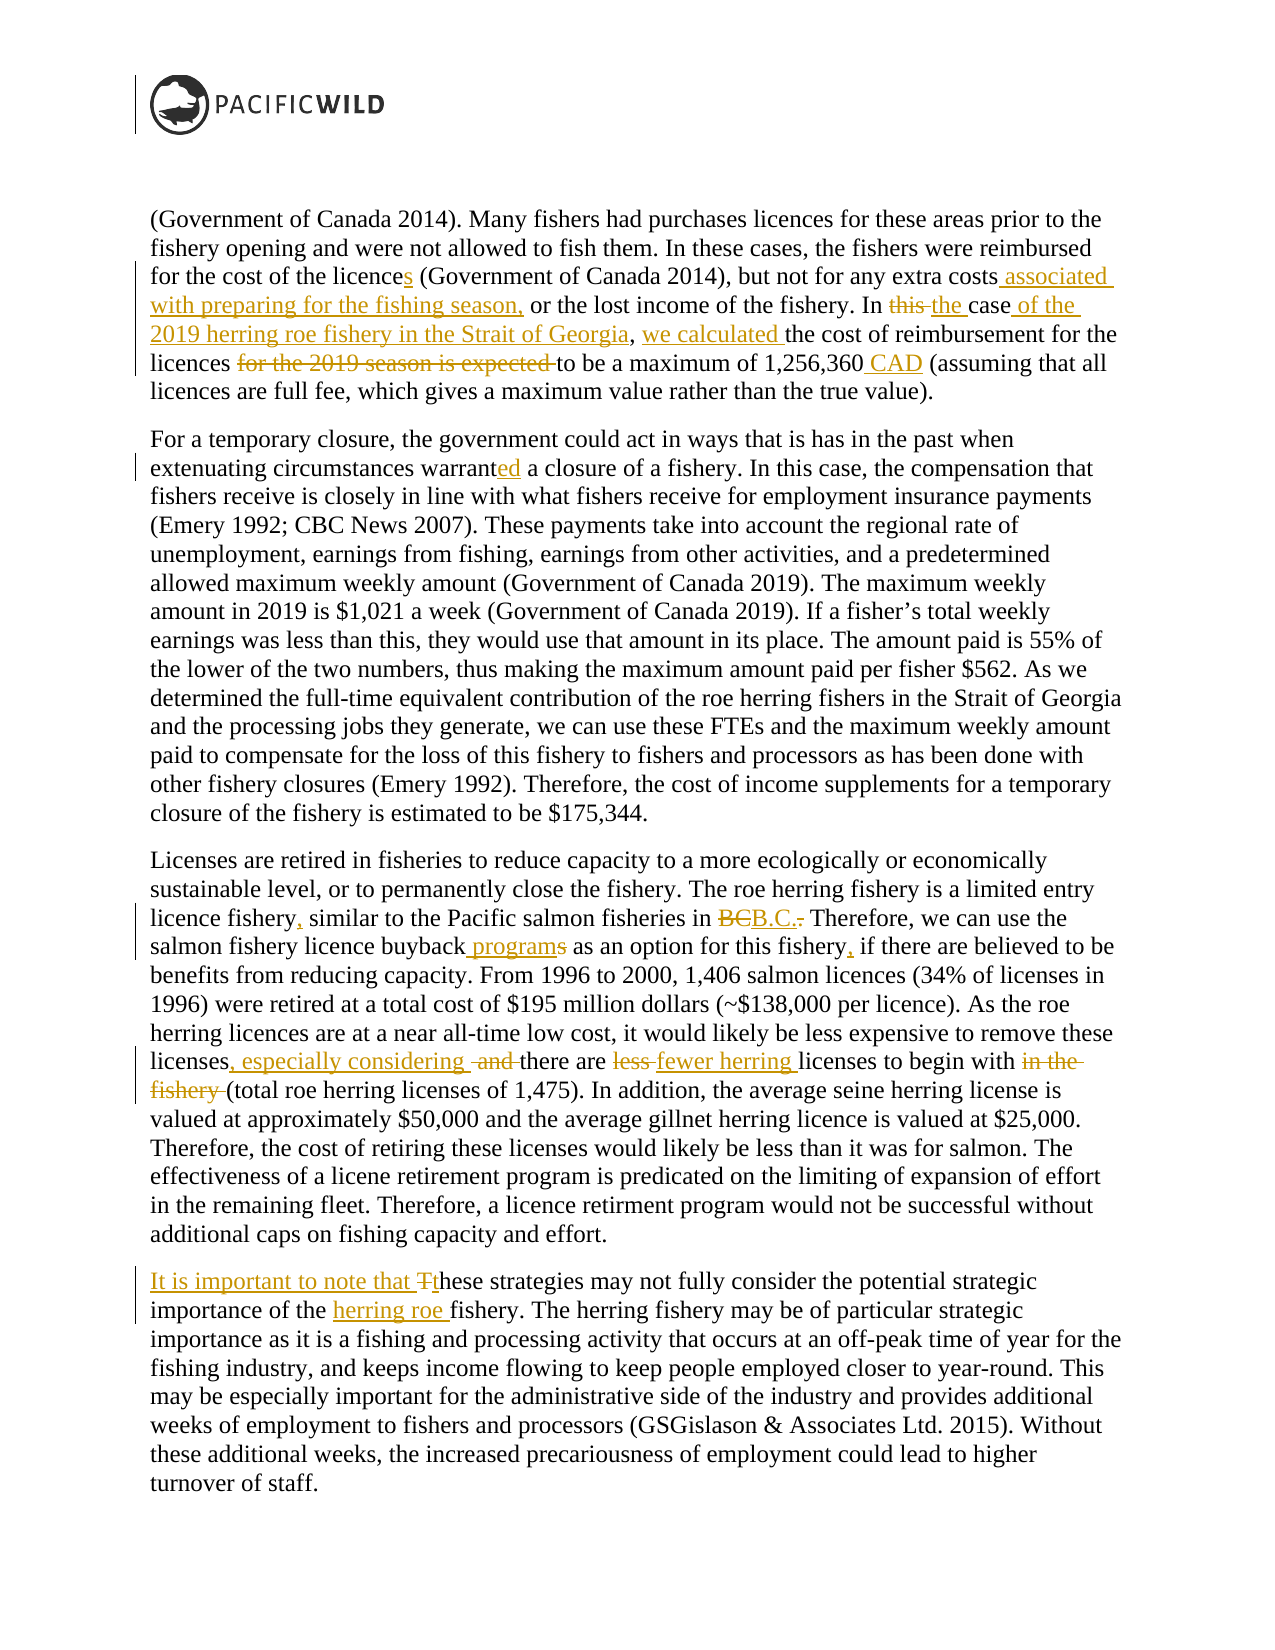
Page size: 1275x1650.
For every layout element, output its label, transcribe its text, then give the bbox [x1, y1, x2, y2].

text Licenses are retired in fisheries to reduce capacity to a more ecologically or economically sustainable level, or to permanently close the fishery. The roe herring fishery is a limited entry licence fishery similar to the Pacific salmon fisheries in Therefore, we can use the salmon fishery licence buyback as an option for this fishery if there are believed to be benefits from reducing capacity. From 1996 to 2000, 1,406 salmon licences (34% of licenses in 1996) were retired at a total cost of $195 million dollars (~$138,000 per licence). As the roe herring licences are at a near all-time low cost, it would likely be less expensive to remove these licensesthere are licenses to begin with (total roe herring licenses of 1,475). In addition, the average seine herring license is valued at approximately $50,000 and the average gillnet herring licence is valued at $25,000. Therefore, the cost of retiring these licenses would likely be less than it was for salmon. The effectiveness of a licene retirement program is predicated on the limiting of expansion of effort in the remaining fleet. Therefore, a licence retirment program would not be successful without additional caps on fishing capacity and effort. [150, 845, 1125, 1248]
text For a temporary closure, the government could act in ways that is has in the past when extenuating circumstances warrant a closure of a fishery. In this case, the compensation that fishers receive is closely in line with what fishers receive for employment insurance payments (Emery 1992; CBC News 2007). These payments take into account the regional rate of unemployment, earnings from fishing, earnings from other activities, and a predetermined allowed maximum weekly amount (Government of Canada 2019). The maximum weekly amount in 2019 is $1,021 a week (Government of Canada 2019). If a fisher’s total weekly earnings was less than this, they would use that amount in its place. The amount paid is 55% of the lower of the two numbers, thus making the maximum amount paid per fisher $562. As we determined the full-time equivalent contribution of the roe herring fishers in the Strait of Georgia and the processing jobs they generate, we can use these FTEs and the maximum weekly amount paid to compensate for the loss of this fishery to fishers and processors as has been done with other fishery closures (Emery 1992). Therefore, the cost of income supplements for a temporary closure of the fishery is estimated to be $175,344. [150, 424, 1125, 826]
text hese strategies may not fully consider the potential strategic importance of the fishery. The herring fishery may be of particular strategic importance as it is a fishing and processing activity that occurs at an off-peak time of year for the fishing industry, and keeps income flowing to keep people employed closer to year-round. This may be especially important for the administrative side of the industry and provides additional weeks of employment to fishers and processors (GSGislason & Associates Ltd. 2015). Without these additional weeks, the increased precariousness of employment could lead to higher turnover of staff. [150, 1266, 1125, 1496]
picture [150, 75, 384, 135]
